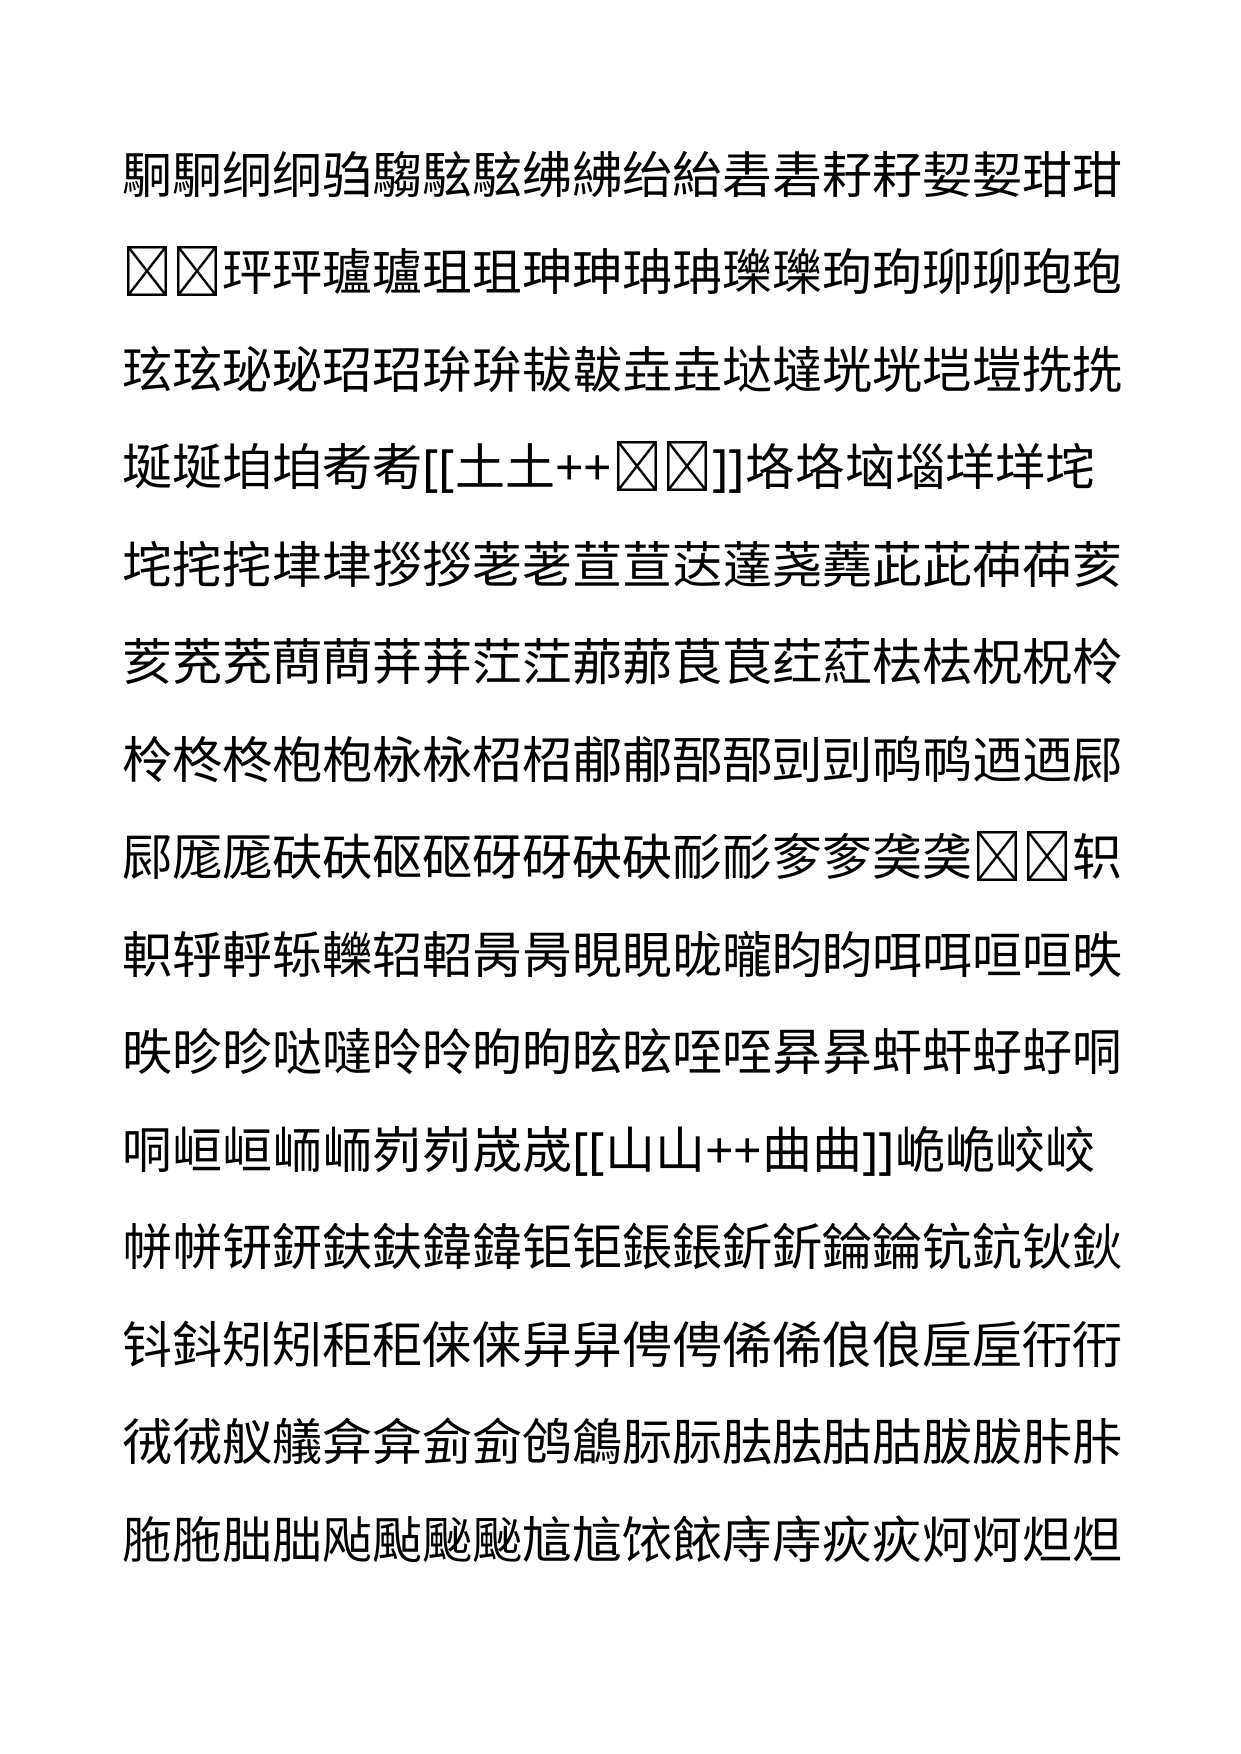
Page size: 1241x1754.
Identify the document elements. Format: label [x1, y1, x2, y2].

text [122, 123, 1134, 1585]
